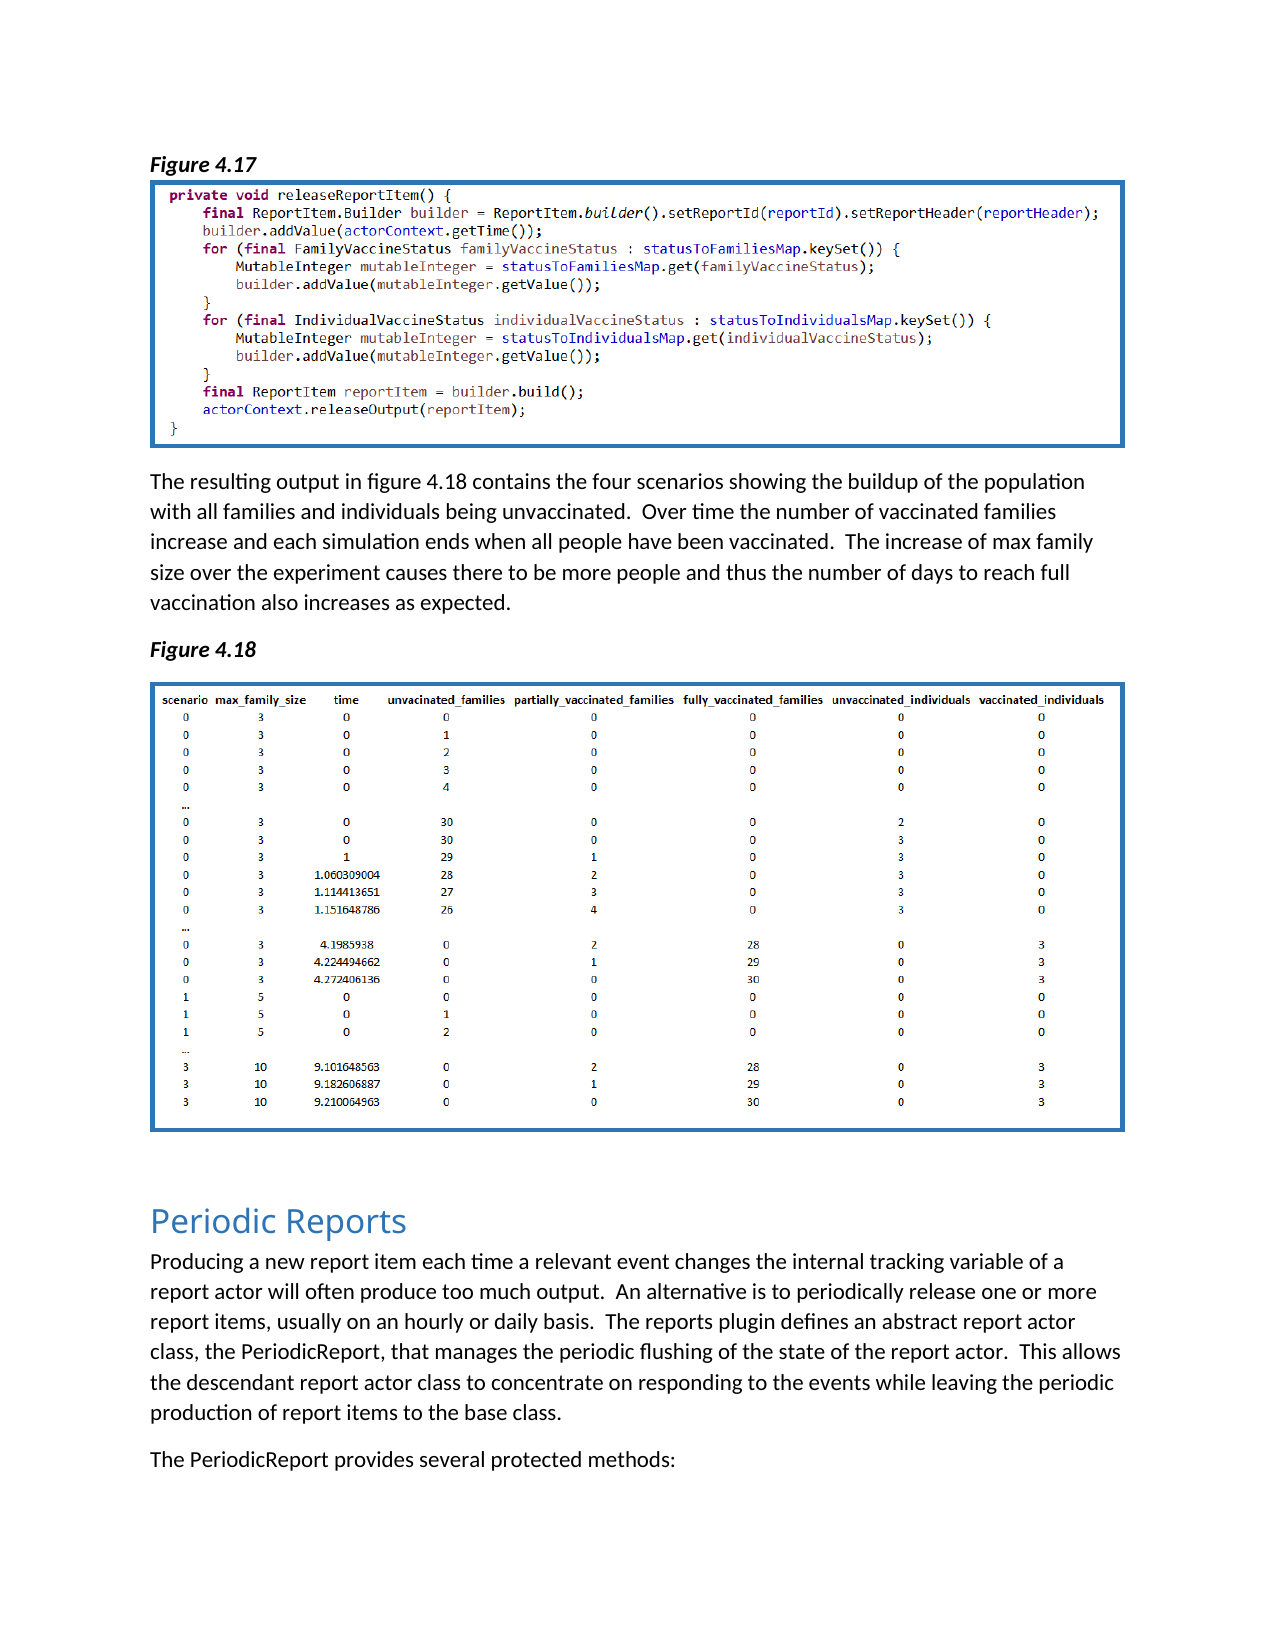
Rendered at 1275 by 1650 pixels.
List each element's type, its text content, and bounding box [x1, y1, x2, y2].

text The resulting output in figure 4.18 contains the four scenarios showing the buildup of the population with all families and individuals being unvaccinated. Over time the number of vaccinated families increase and each simulation ends when all people have been vaccinated. The increase of max family size over the experiment causes there to be more people and thus the number of days to reach full vaccination also increases as expected. [150, 467, 1125, 616]
text Figure 4.18 [150, 635, 1125, 663]
subtitle Periodic Reports [150, 1198, 1125, 1243]
text The PeriodicReport provides several protected methods: [150, 1445, 1125, 1473]
text Producing a new report item each time a relevant event changes the internal tracking variable of a report actor will often produce too much output. An alternative is to periodically release one or more report items, usually on an hourly or daily basis. The reports plugin defines an abstract report actor class, the PeriodicReport, that manages the periodic flushing of the state of the report actor. This allows the descendant report actor class to concentrate on responding to the events while leaving the periodic production of report items to the base class. [150, 1247, 1125, 1426]
picture [155, 686, 1120, 1128]
picture [155, 185, 1120, 444]
text Figure 4.17 [150, 150, 1125, 180]
